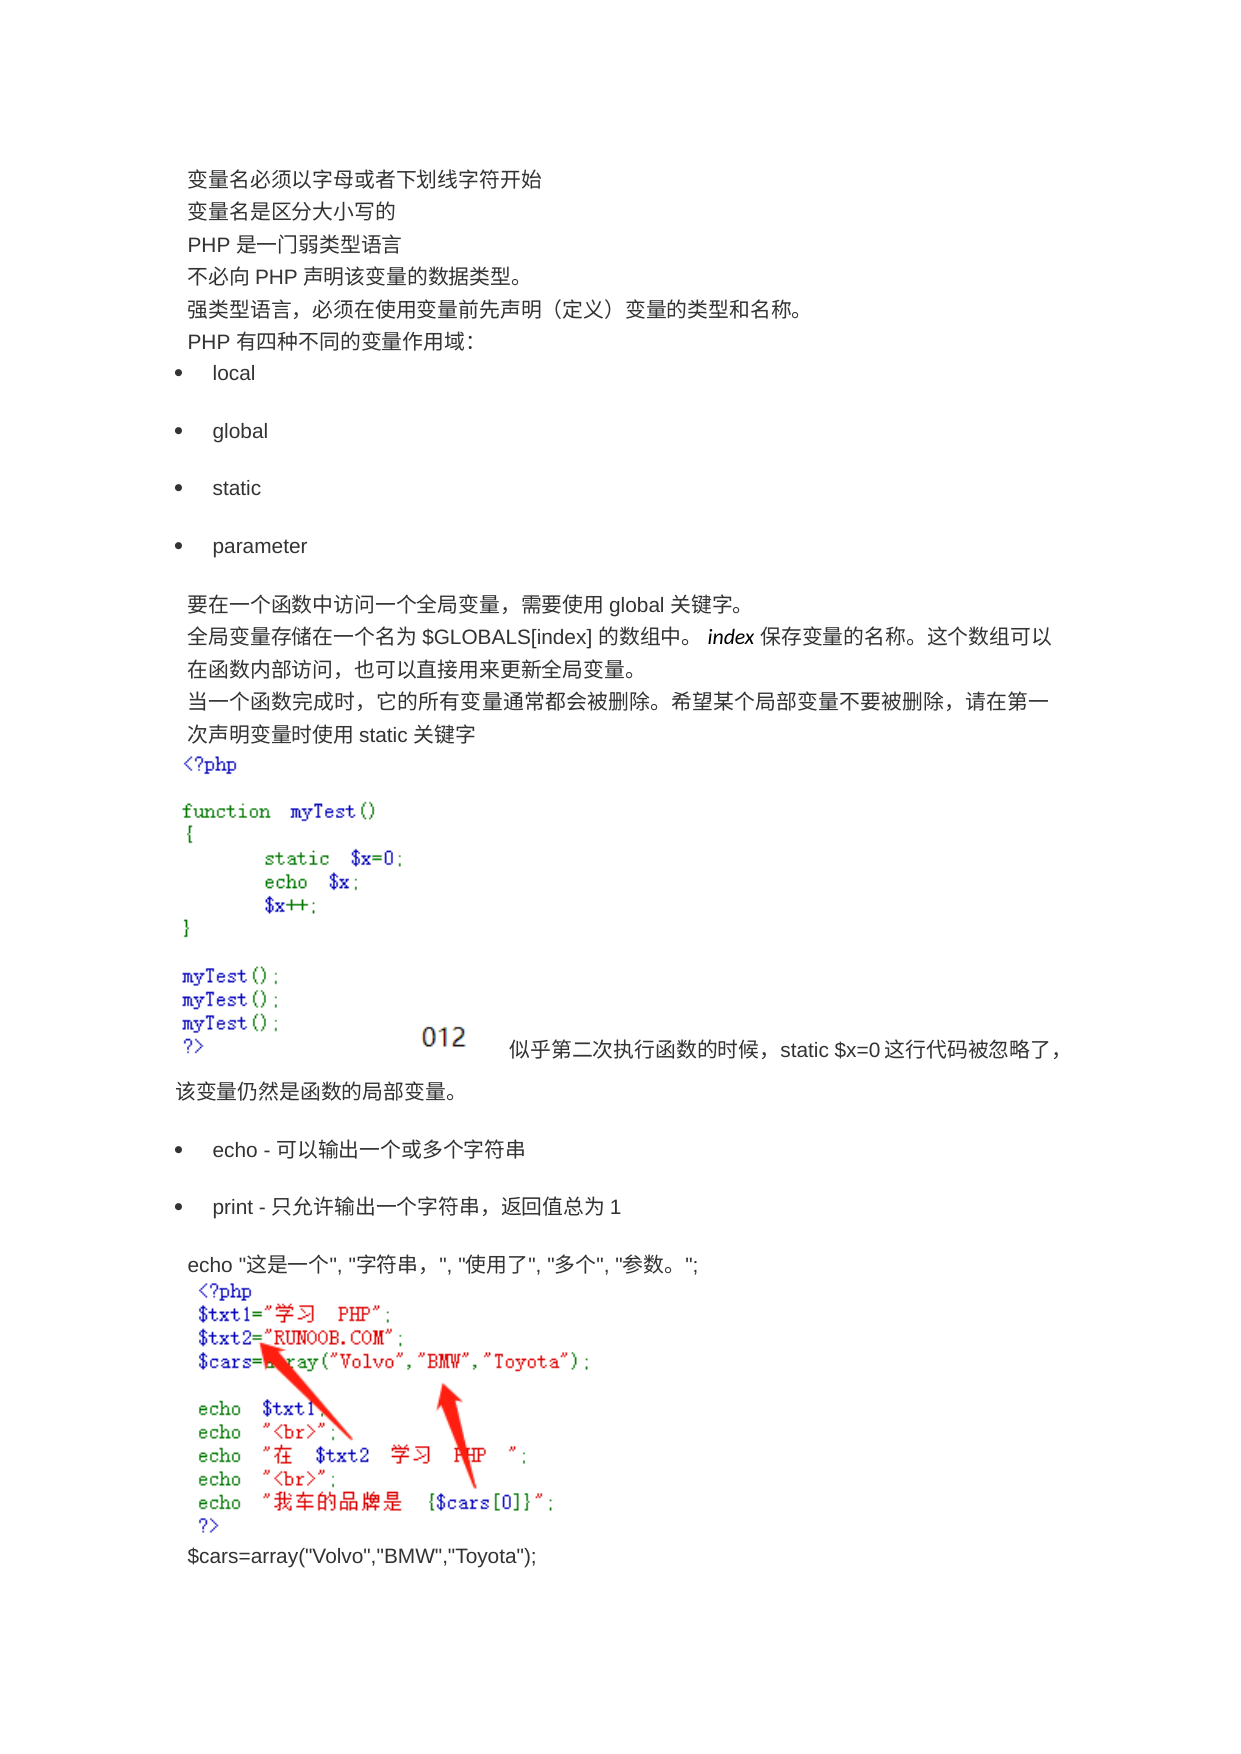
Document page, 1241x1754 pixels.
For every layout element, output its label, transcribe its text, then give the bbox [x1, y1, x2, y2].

list echo - 可以输出一个或多个字符串 [175, 1132, 1053, 1164]
text PHP 有四种不同的变量作用域： [187, 324, 1053, 357]
text 变量名是区分大小写的 [187, 194, 1053, 227]
text 强类型语言，必须在使用变量前先声明（定义）变量的类型和名称。 [187, 292, 1053, 324]
text 当一个函数完成时，它的所有变量通常都会被删除。希望某个局部变量不要被删除，请在第一次声明变量时使用 static 关键字 [187, 684, 1053, 749]
picture [175, 749, 510, 1058]
list global [175, 414, 1053, 447]
text echo "这是一个", "字符串，", "使用了", "多个", "参数。"; [187, 1247, 1053, 1279]
list print - 只允许输出一个字符串，返回值总为 1 [175, 1189, 1053, 1222]
text PHP 是一门弱类型语言 [187, 227, 1053, 259]
text 全局变量存储在一个名为 $GLOBALS[index] 的数组中。 index 保存变量的名称。这个数组可以在函数内部访问，也可以直接用来更新全局变量。 [187, 619, 1053, 684]
list local [175, 357, 1053, 389]
text 不必向 PHP 声明该变量的数据类型。 [187, 259, 1053, 292]
picture [187, 1279, 608, 1539]
list static [175, 472, 1053, 504]
text 要在一个函数中访问一个全局变量，需要使用 global 关键字。 [187, 587, 1053, 619]
text 变量名必须以字母或者下划线字符开始 [187, 162, 1053, 194]
text $cars=array("Volvo","BMW","Toyota"); [187, 1539, 1053, 1572]
list parameter [175, 529, 1053, 562]
